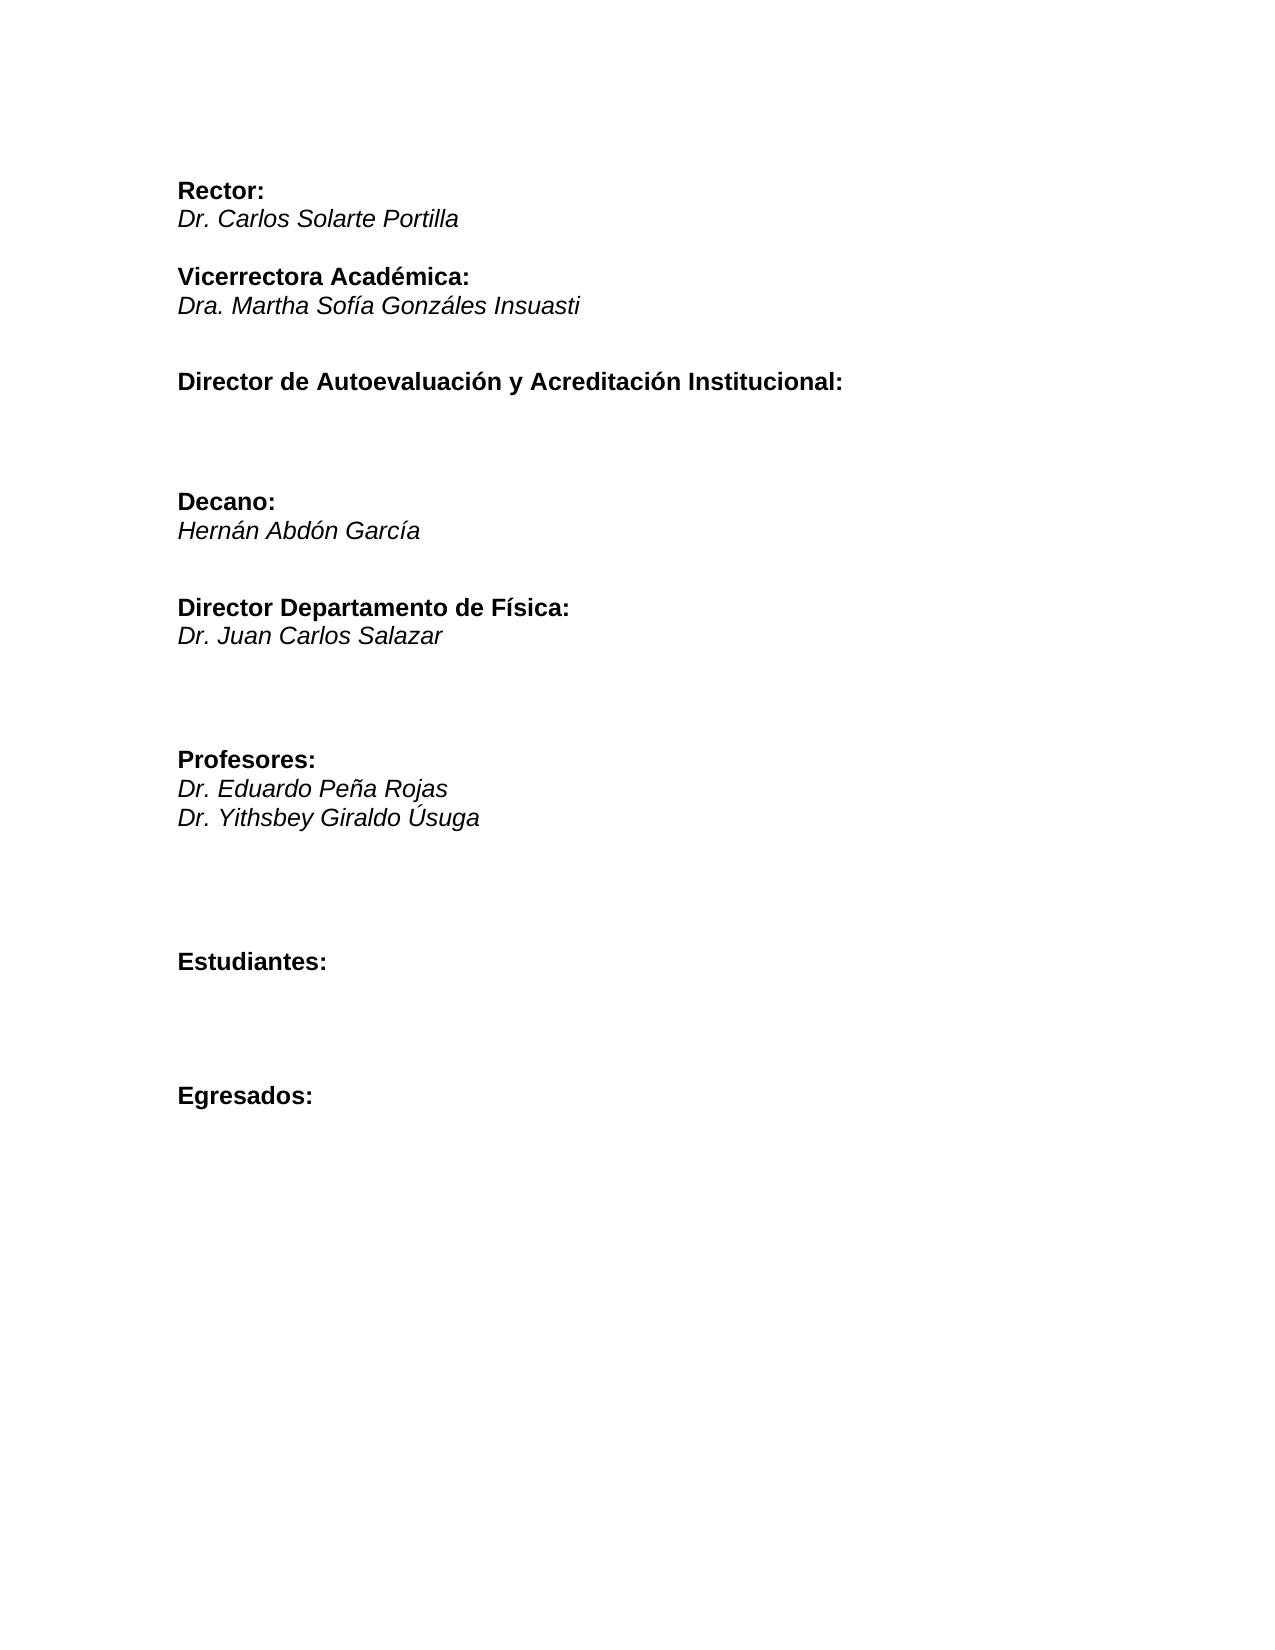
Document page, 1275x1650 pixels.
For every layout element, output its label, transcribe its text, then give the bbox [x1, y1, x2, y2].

text Rector: [177, 176, 1098, 204]
text Dra. Martha Sofía Gonzáles Insuasti [177, 291, 1098, 319]
text Dr. Yithsbey Giraldo Úsuga [177, 803, 1098, 832]
text Profesores: [177, 746, 1098, 774]
text Decano: [177, 487, 1098, 516]
text Egresados: [177, 1081, 1098, 1110]
text Dr. Eduardo Peña Rojas [177, 774, 1098, 803]
text Hernán Abdón García [177, 516, 1098, 545]
text Dr. Juan Carlos Salazar [177, 621, 1098, 650]
text Director Departamento de Física: [177, 593, 1098, 621]
text Vicerrectora Académica: [177, 262, 1098, 291]
text Director de Autoevaluación y Acreditación Institucional: [177, 367, 1098, 396]
text Estudiantes: [177, 947, 1098, 976]
text Dr. Carlos Solarte Portilla [177, 204, 1098, 233]
